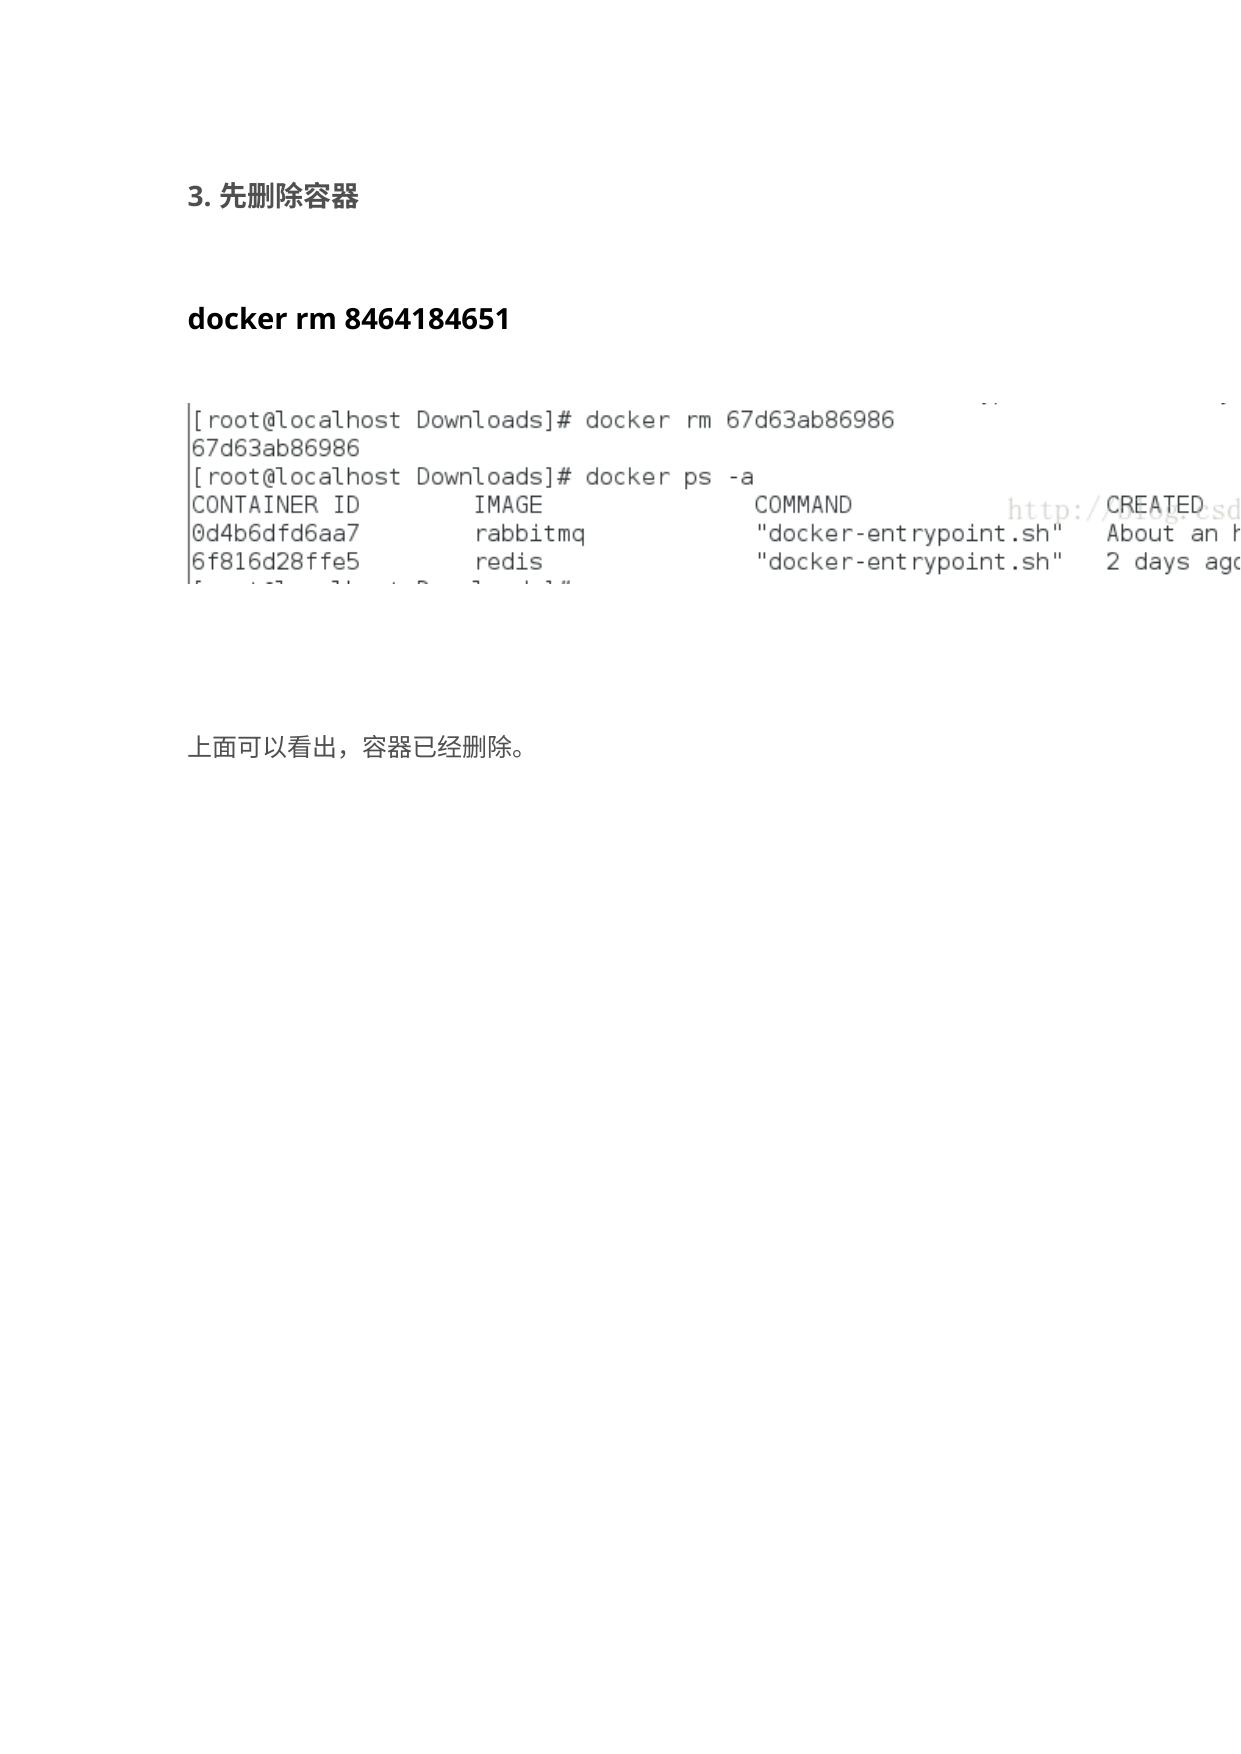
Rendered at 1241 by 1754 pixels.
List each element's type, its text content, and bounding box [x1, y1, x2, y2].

picture [187, 403, 1241, 584]
subtitle 3. 先删除容器 [187, 162, 1053, 227]
subtitle docker rm 8464184651 [187, 286, 1053, 351]
text 上面可以看出，容器已经删除。 [187, 713, 1053, 778]
